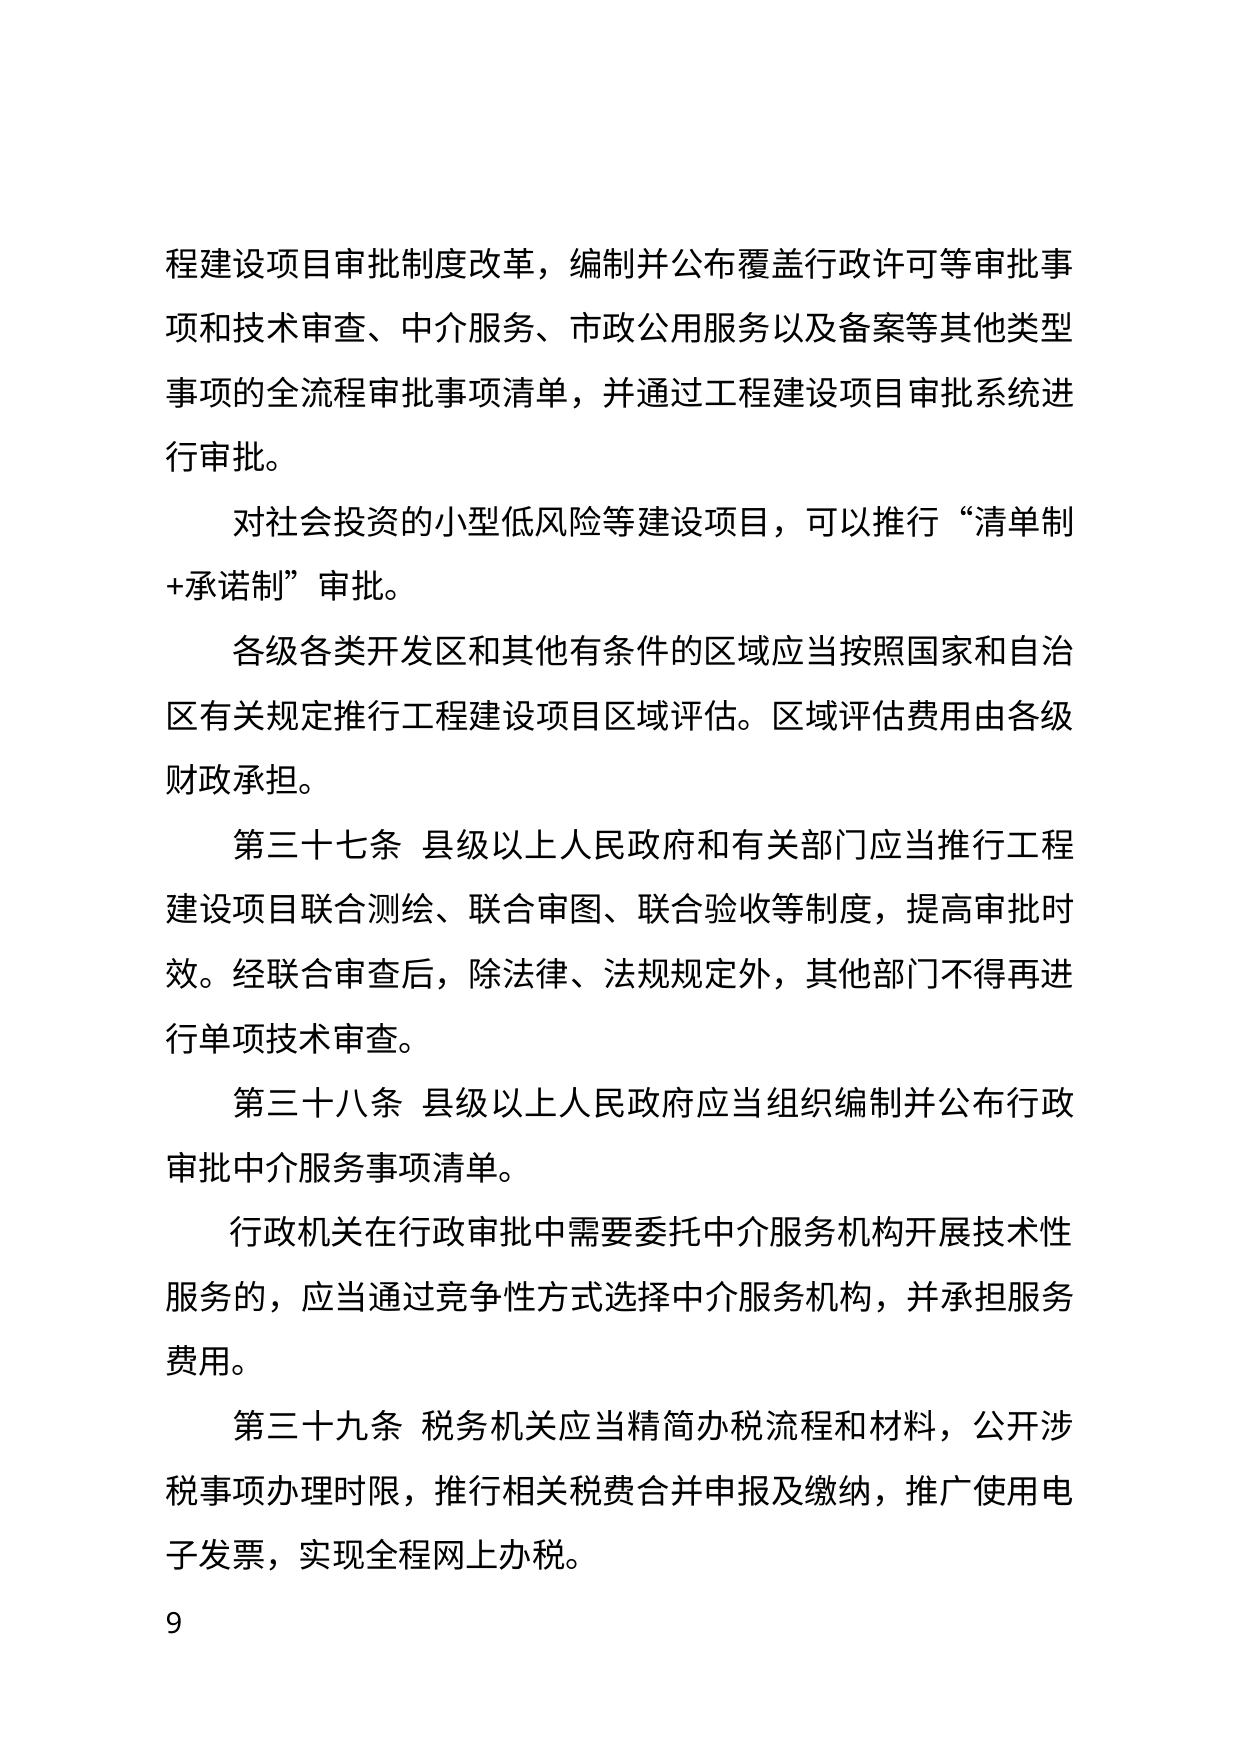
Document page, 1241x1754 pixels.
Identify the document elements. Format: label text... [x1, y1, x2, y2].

text 第三十九条 税务机关应当精简办税流程和材料，公开涉税事项办理时限，推行相关税费合并申报及缴纳，推广使用电子发票，实现全程网上办税。 [165, 1383, 1075, 1577]
text 各级各类开发区和其他有条件的区域应当按照国家和自治区有关规定推行工程建设项目区域评估。区域评估费用由各级财政承担。 [165, 608, 1075, 802]
text 对社会投资的小型低风险等建设项目，可以推行“清单制+承诺制”审批。 [165, 479, 1075, 608]
text 第三十七条 县级以上人民政府和有关部门应当推行工程建设项目联合测绘、联合审图、联合验收等制度，提高审批时效。经联合审查后，除法律、法规规定外，其他部门不得再进行单项技术审查。 [165, 802, 1075, 1061]
text 第三十八条 县级以上人民政府应当组织编制并公布行政审批中介服务事项清单。 [165, 1061, 1075, 1190]
text 行政机关在行政审批中需要委托中介服务机构开展技术性服务的，应当通过竞争性方式选择中介服务机构，并承担服务费用。 [165, 1190, 1075, 1383]
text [165, 221, 1075, 479]
